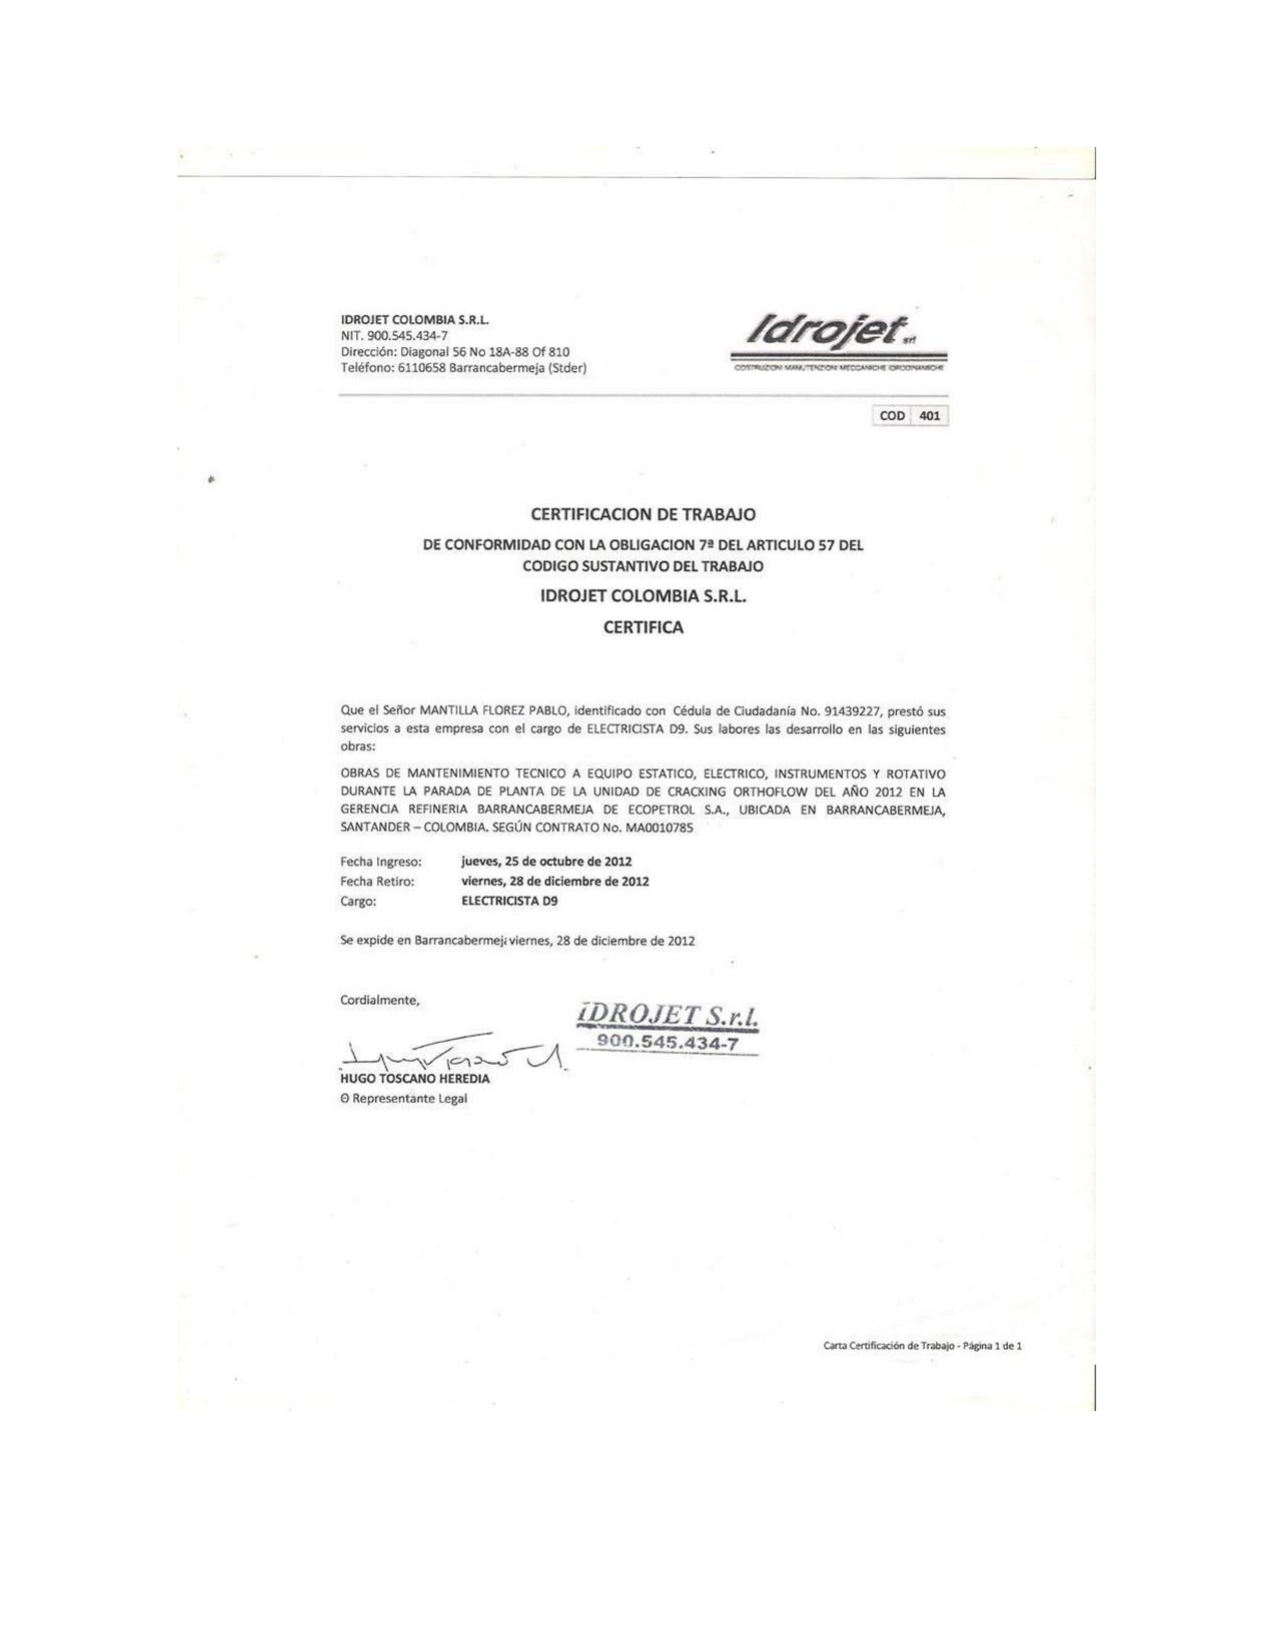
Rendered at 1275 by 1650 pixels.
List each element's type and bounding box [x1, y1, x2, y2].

picture [177, 147, 1097, 1411]
